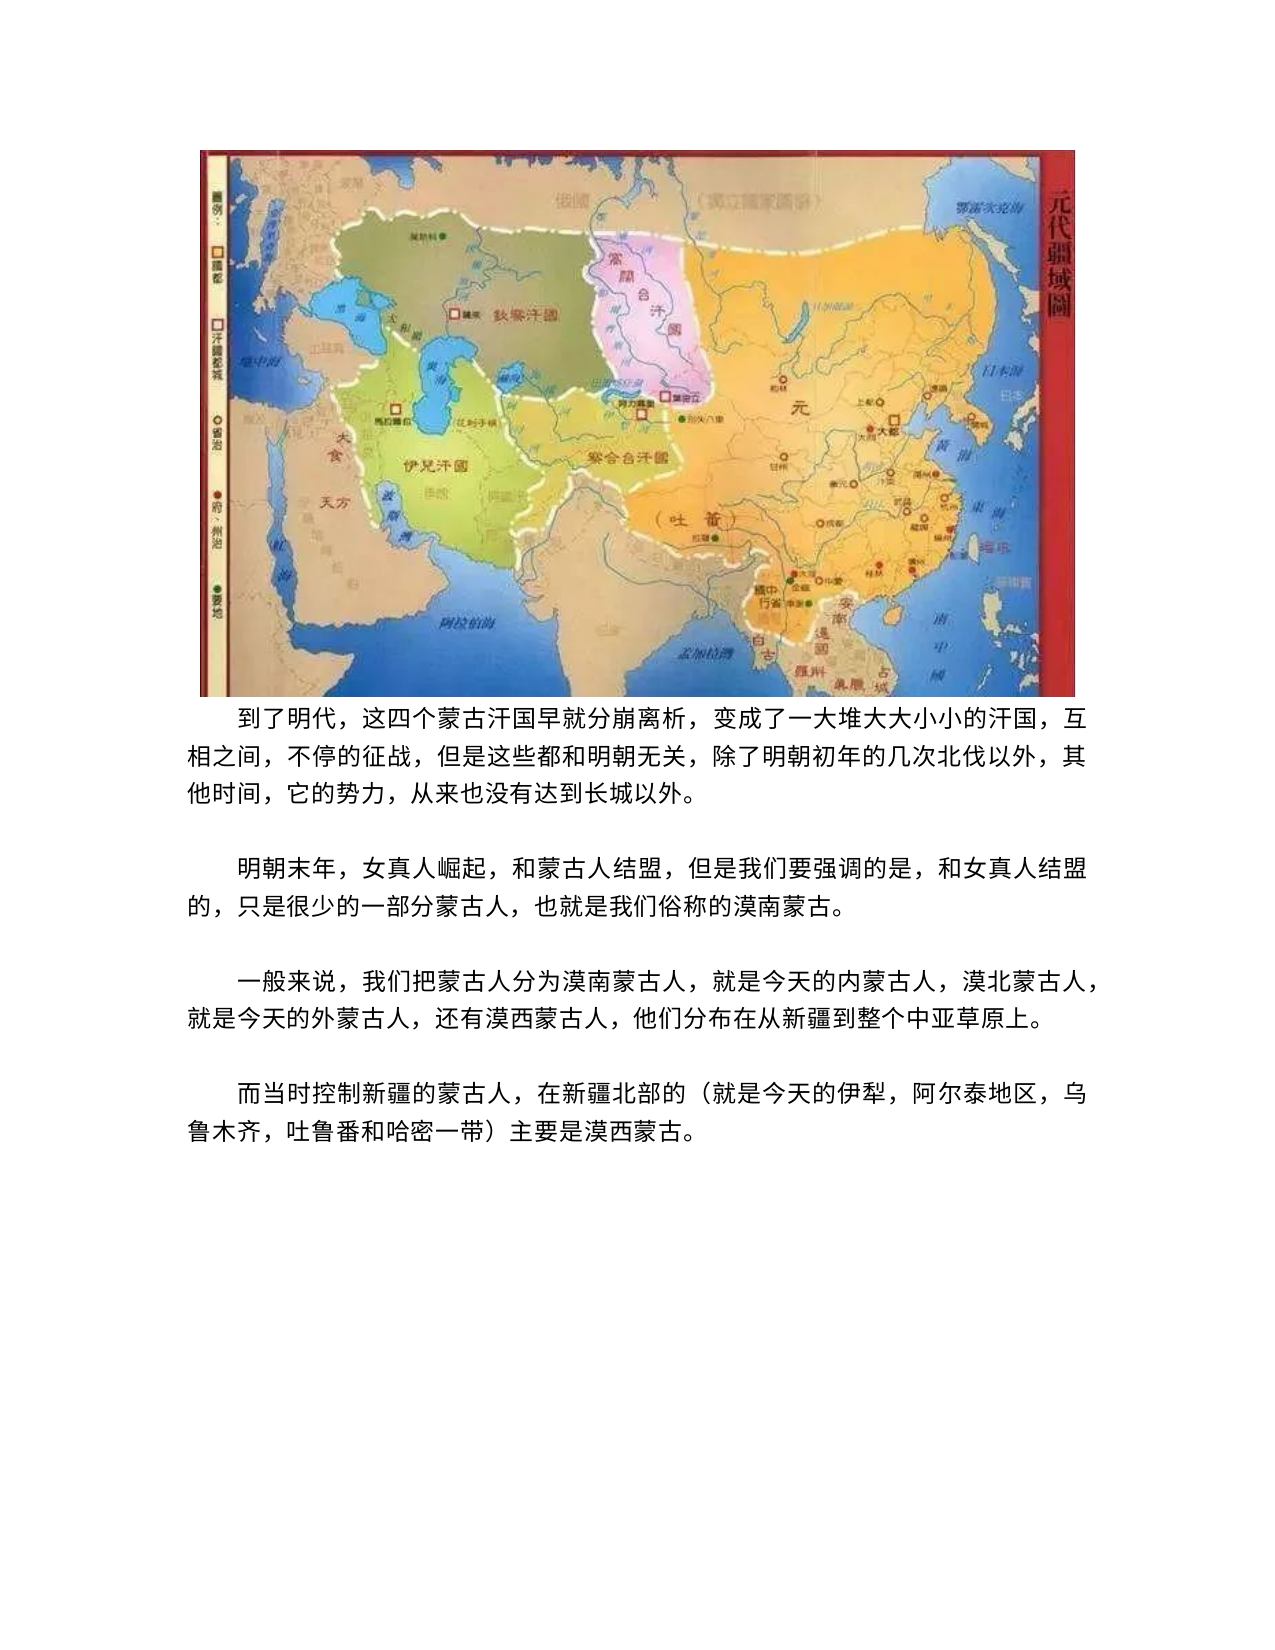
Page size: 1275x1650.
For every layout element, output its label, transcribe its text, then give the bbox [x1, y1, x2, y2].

text 明朝末年，女真人崛起，和蒙古人结盟，但是我们要强调的是，和女真人结盟的，只是很少的一部分蒙古人，也就是我们俗称的漠南蒙古。 [187, 847, 1087, 922]
text 一般来说，我们把蒙古人分为漠南蒙古人，就是今天的内蒙古人，漠北蒙古人，就是今天的外蒙古人，还有漠西蒙古人，他们分布在从新疆到整个中亚草原上。 [187, 959, 1087, 1034]
text 到了明代，这四个蒙古汗国早就分崩离析，变成了一大堆大大小小的汗国，互相之间，不停的征战，但是这些都和明朝无关，除了明朝初年的几次北伐以外，其他时间，它的势力，从来也没有达到长城以外。 [187, 697, 1087, 809]
text 而当时控制新疆的蒙古人，在新疆北部的（就是今天的伊犁，阿尔泰地区，乌鲁木齐，吐鲁番和哈密一带）主要是漠西蒙古。 [187, 1072, 1087, 1147]
picture [200, 150, 1075, 697]
